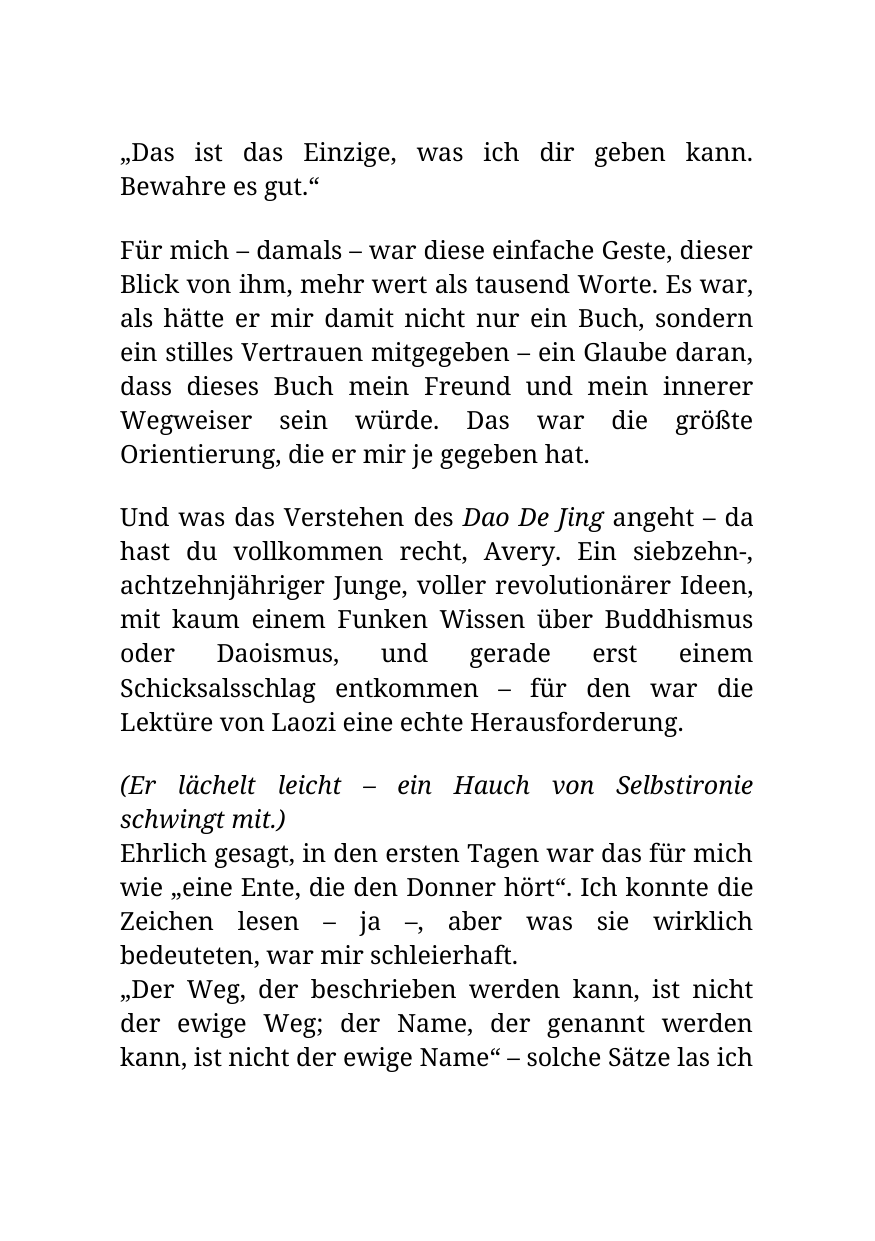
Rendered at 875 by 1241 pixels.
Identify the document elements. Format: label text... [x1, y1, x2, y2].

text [120, 135, 754, 203]
text Und was das Verstehen des Dao De Jing angeht – da hast du vollkommen recht, Avery. Ein siebzehn-, achtzehnjähriger Junge, voller revolutionärer Ideen, mit kaum einem Funken Wissen über Buddhismus oder Daoismus, und gerade erst einem Schicksalsschlag entkommen – für den war die Lektüre von Laozi eine echte Herausforderung. [120, 500, 754, 738]
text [120, 767, 754, 1074]
text Für mich – damals – war diese einfache Geste, dieser Blick von ihm, mehr wert als tausend Worte. Es war, als hätte er mir damit nicht nur ein Buch, sondern ein stilles Vertrauen mitgegeben – ein Glaube daran, dass dieses Buch mein Freund und mein innerer Wegweiser sein würde. Das war die größte Orientierung, die er mir je gegeben hat. [120, 232, 754, 471]
